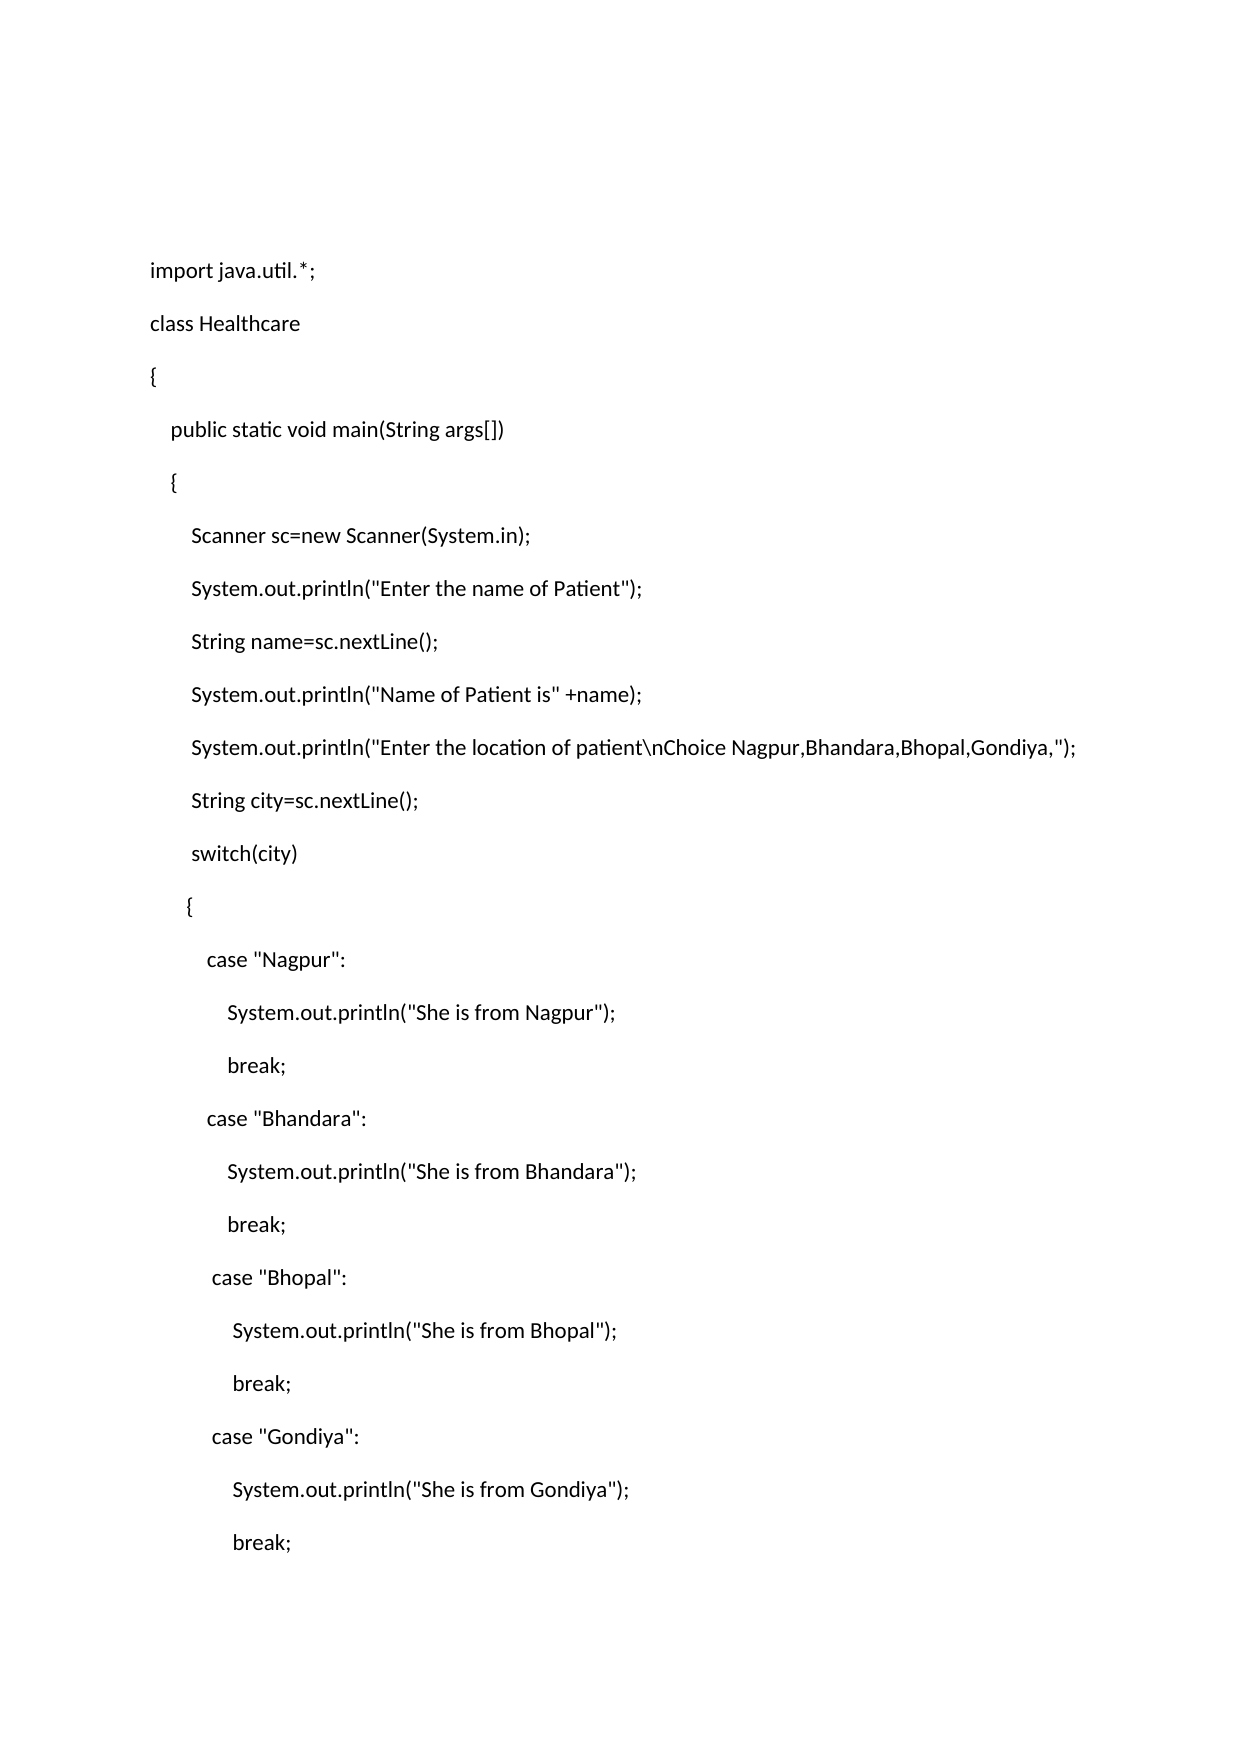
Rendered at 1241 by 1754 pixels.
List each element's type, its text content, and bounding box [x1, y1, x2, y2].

text case "Gondiya": [150, 1422, 1090, 1451]
text break; [150, 1369, 1090, 1397]
text case "Bhopal": [150, 1263, 1090, 1291]
text System.out.println("Enter the name of Patient"); [150, 574, 1090, 602]
text import java.util.*; [150, 256, 1090, 284]
text System.out.println("She is from Gondiya"); [150, 1476, 1090, 1503]
text { [150, 362, 1090, 390]
text switch(city) [150, 839, 1090, 867]
text case "Nagpur": [150, 945, 1090, 973]
text System.out.println("She is from Bhandara"); [150, 1157, 1090, 1185]
text break; [150, 1051, 1090, 1079]
text Scanner sc=new Scanner(System.in); [150, 521, 1090, 549]
text break; [150, 1210, 1090, 1238]
text String name=sc.nextLine(); [150, 627, 1090, 655]
text System.out.println("Name of Patient is" +name); [150, 680, 1090, 708]
text System.out.println("She is from Bhopal"); [150, 1316, 1090, 1344]
text System.out.println("Enter the location of patient\nChoice Nagpur,Bhandara,Bhopal,Gondiya,"); [150, 733, 1090, 761]
text class Healthcare [150, 309, 1090, 337]
text { [150, 468, 1090, 496]
text System.out.println("She is from Nagpur"); [150, 998, 1090, 1026]
text public static void main(String args[]) [150, 415, 1090, 443]
text String city=sc.nextLine(); [150, 786, 1090, 814]
text break; [150, 1528, 1090, 1557]
text { [150, 892, 1090, 920]
text case "Bhandara": [150, 1104, 1090, 1132]
